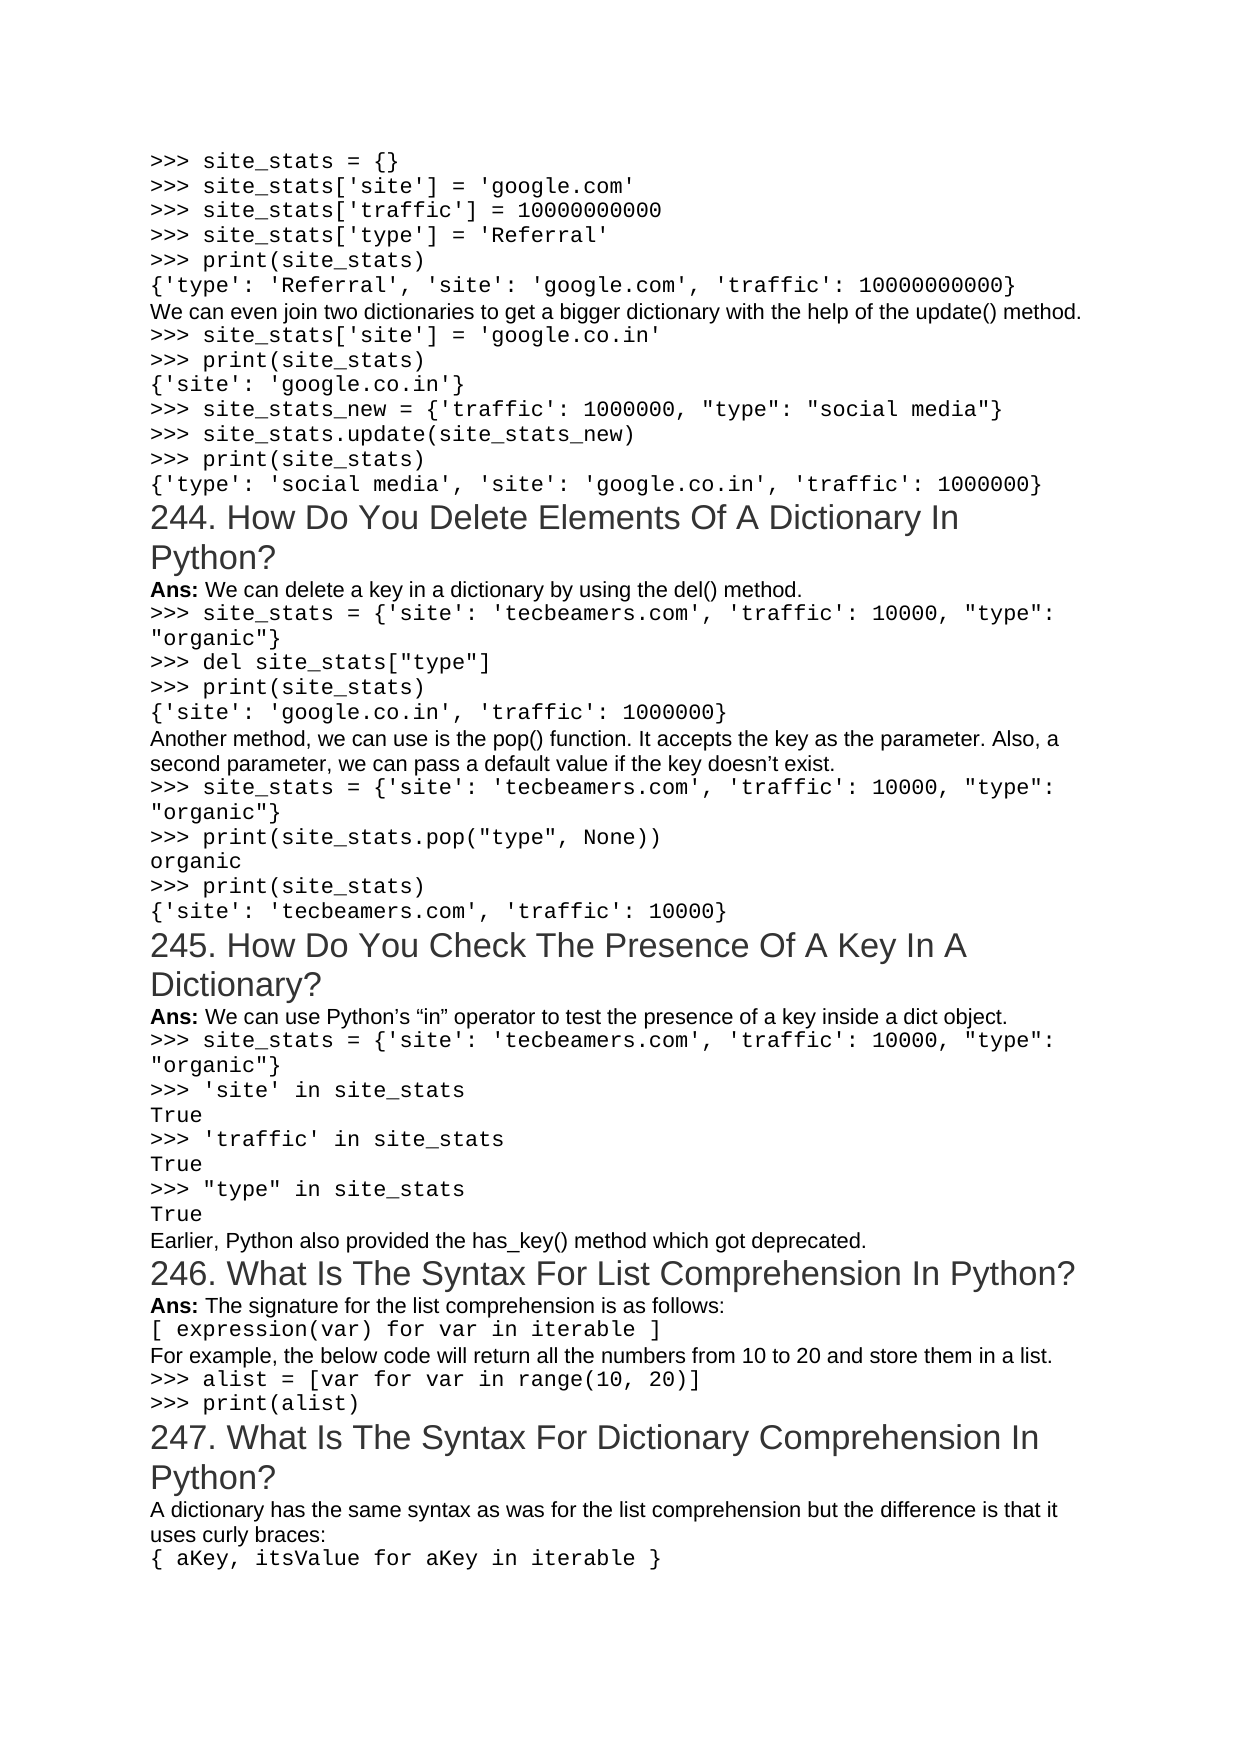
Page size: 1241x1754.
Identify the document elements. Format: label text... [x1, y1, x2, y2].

text >>> 'site' in site_stats [150, 1079, 1090, 1104]
text >>> print(site_stats) [150, 349, 1090, 373]
text { aKey, itsValue for aKey in iterable } [150, 1547, 1090, 1572]
text For example, the below code will return all the numbers from 10 to 20 and store them in a list. [150, 1342, 1090, 1368]
text {'type': 'Referral', 'site': 'google.com', 'traffic': 10000000000} [150, 274, 1090, 299]
text >>> print(site_stats) [150, 448, 1090, 473]
text {'type': 'social media', 'site': 'google.co.in', 'traffic': 1000000} [150, 473, 1090, 497]
text 245. How Do You Check The Presence Of A Key In A Dictionary? [150, 925, 1090, 1004]
text >>> 'traffic' in site_stats [150, 1128, 1090, 1153]
text >>> site_stats = {'site': 'tecbeamers.com', 'traffic': 10000, "type": "organic"} [150, 602, 1090, 651]
text >>> site_stats['type'] = 'Referral' [150, 224, 1090, 249]
text organic [150, 851, 1090, 875]
text >>> print(site_stats) [150, 249, 1090, 274]
text True [150, 1104, 1090, 1128]
text >>> site_stats['site'] = 'google.co.in' [150, 324, 1090, 349]
text >>> print(site_stats) [150, 676, 1090, 701]
text >>> site_stats['traffic'] = 10000000000 [150, 199, 1090, 224]
text >>> alist = [var for var in range(10, 20)] [150, 1368, 1090, 1392]
text We can even join two dictionaries to get a bigger dictionary with the help of the update() method. [150, 299, 1090, 324]
text Another method, we can use is the pop() function. It accepts the key as the parameter. Also, a second parameter, we can pass a default value if the key doesn’t exist. [150, 726, 1090, 776]
text >>> site_stats_new = {'traffic': 1000000, "type": "social media"} [150, 398, 1090, 423]
text A dictionary has the same syntax as was for the list comprehension but the difference is that it uses curly braces: [150, 1496, 1090, 1547]
text Earlier, Python also provided the has_key() method which got deprecated. [150, 1228, 1090, 1253]
text {'site': 'google.co.in'} [150, 373, 1090, 398]
text >>> site_stats['site'] = 'google.com' [150, 175, 1090, 199]
text True [150, 1153, 1090, 1178]
text 246. What Is The Syntax For List Comprehension In Python? [150, 1253, 1090, 1292]
text >>> site_stats = {'site': 'tecbeamers.com', 'traffic': 10000, "type": "organic"} [150, 1029, 1090, 1079]
text True [150, 1203, 1090, 1228]
text >>> site_stats = {} [150, 150, 1090, 175]
text 247. What Is The Syntax For Dictionary Comprehension In Python? [150, 1417, 1090, 1496]
text {'site': 'tecbeamers.com', 'traffic': 10000} [150, 900, 1090, 925]
text Ans: The signature for the list comprehension is as follows: [150, 1292, 1090, 1318]
text >>> del site_stats["type"] [150, 651, 1090, 676]
text >>> print(site_stats.pop("type", None)) [150, 826, 1090, 851]
text 244. How Do You Delete Elements Of A Dictionary In Python? [150, 497, 1090, 577]
text >>> print(site_stats) [150, 875, 1090, 900]
text >>> "type" in site_stats [150, 1178, 1090, 1203]
text {'site': 'google.co.in', 'traffic': 1000000} [150, 701, 1090, 726]
text >>> site_stats = {'site': 'tecbeamers.com', 'traffic': 10000, "type": "organic"} [150, 776, 1090, 826]
text [ expression(var) for var in iterable ] [150, 1318, 1090, 1342]
text >>> print(alist) [150, 1392, 1090, 1417]
text Ans: We can delete a key in a dictionary by using the del() method. [150, 577, 1090, 602]
text Ans: We can use Python’s “in” operator to test the presence of a key inside a dict object. [150, 1004, 1090, 1029]
text >>> site_stats.update(site_stats_new) [150, 423, 1090, 448]
